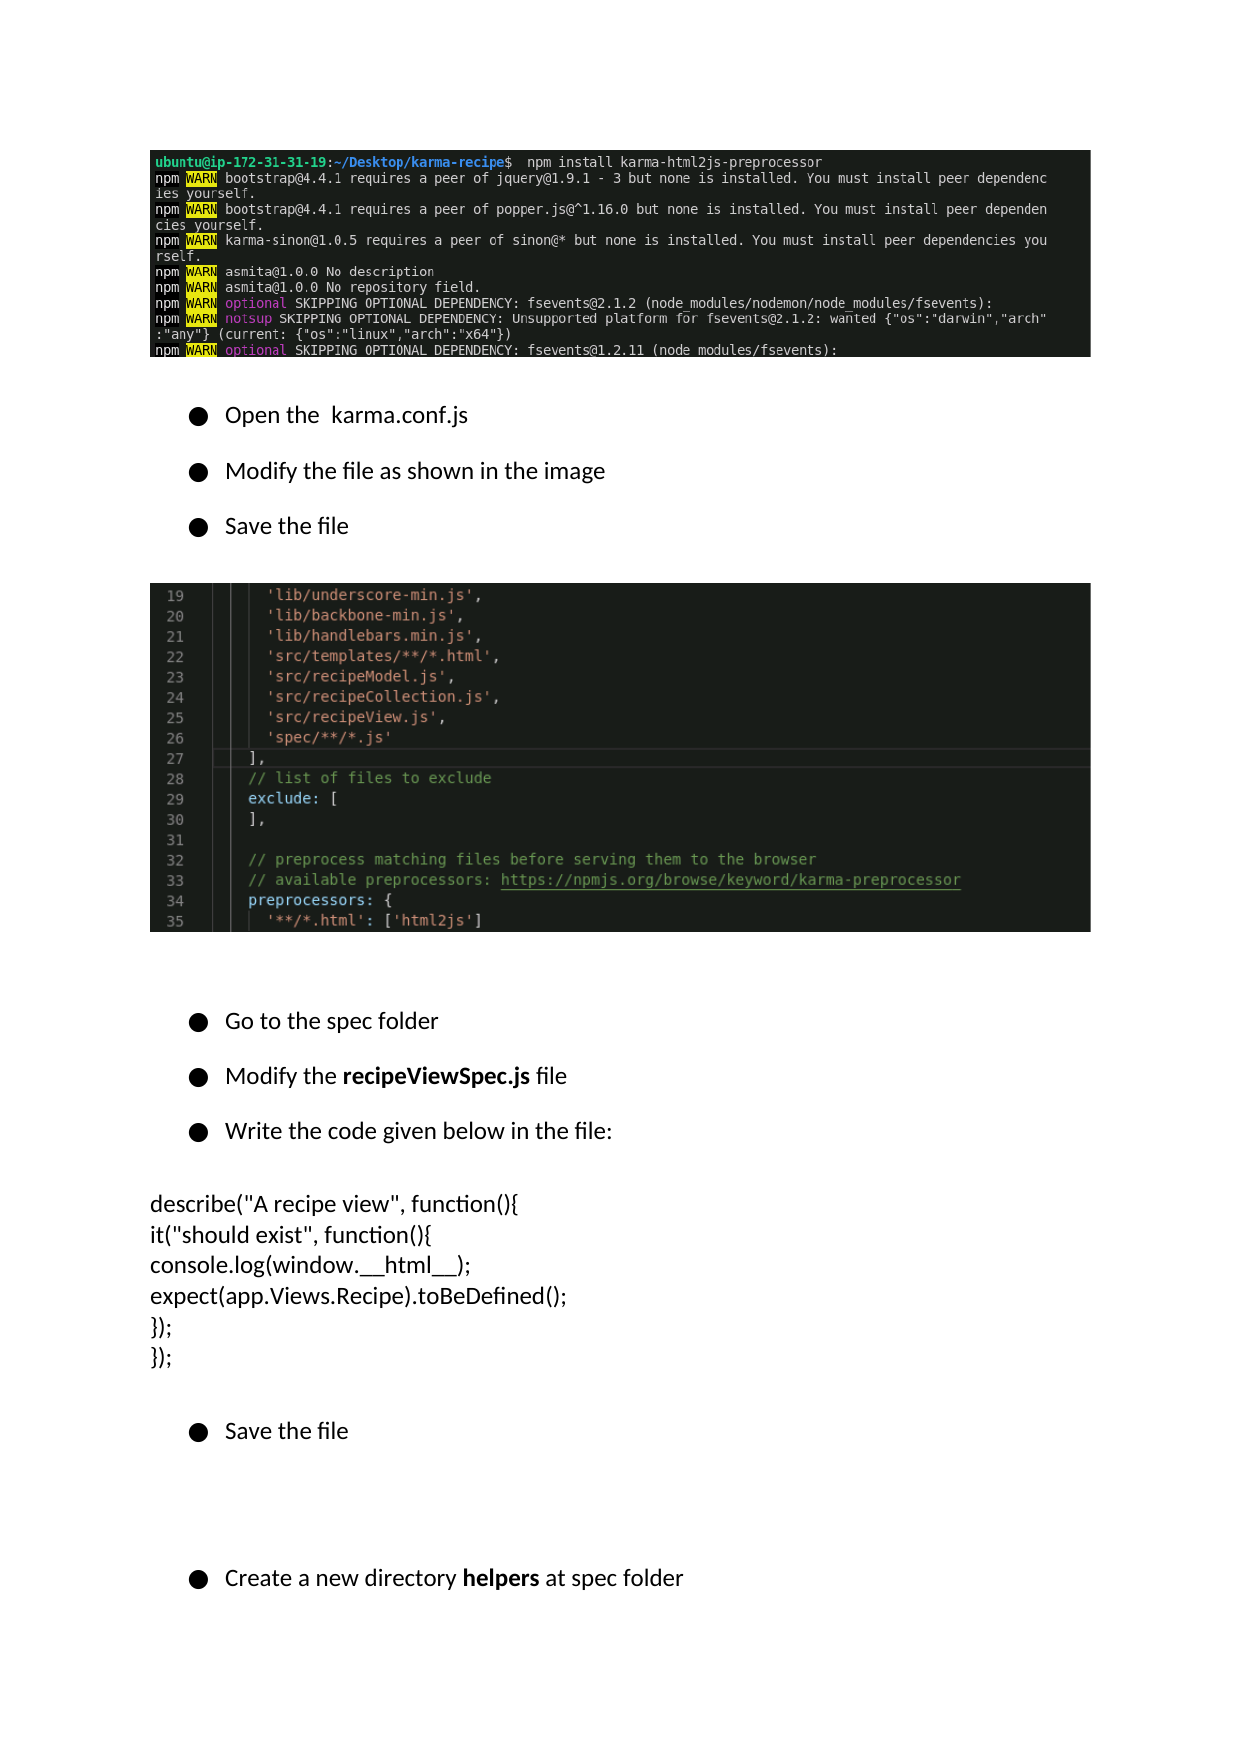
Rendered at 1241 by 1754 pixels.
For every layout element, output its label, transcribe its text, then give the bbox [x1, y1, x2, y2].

list Modify the file as shown in the image [187, 442, 1090, 493]
text }); [150, 1341, 1090, 1372]
text }); [150, 1311, 1090, 1341]
list Modify the recipeViewSpec.js file [187, 1047, 1090, 1099]
list Go to the spec folder [187, 992, 1090, 1043]
text console.log(window.__html__); [150, 1250, 1090, 1280]
list Save the file [187, 1402, 1090, 1453]
text it("should exist", function(){ [150, 1219, 1090, 1250]
text expect(app.Views.Recipe).toBeDefined(); [150, 1280, 1090, 1311]
picture [150, 150, 1091, 357]
list Save the file [187, 497, 1090, 549]
list Write the code given below in the file: [187, 1103, 1090, 1154]
list Open the karma.conf.js [187, 387, 1090, 438]
picture [150, 583, 1091, 932]
list Create a new directory helpers at spec folder [187, 1549, 1090, 1600]
text describe("A recipe view", function(){ [150, 1189, 1090, 1219]
